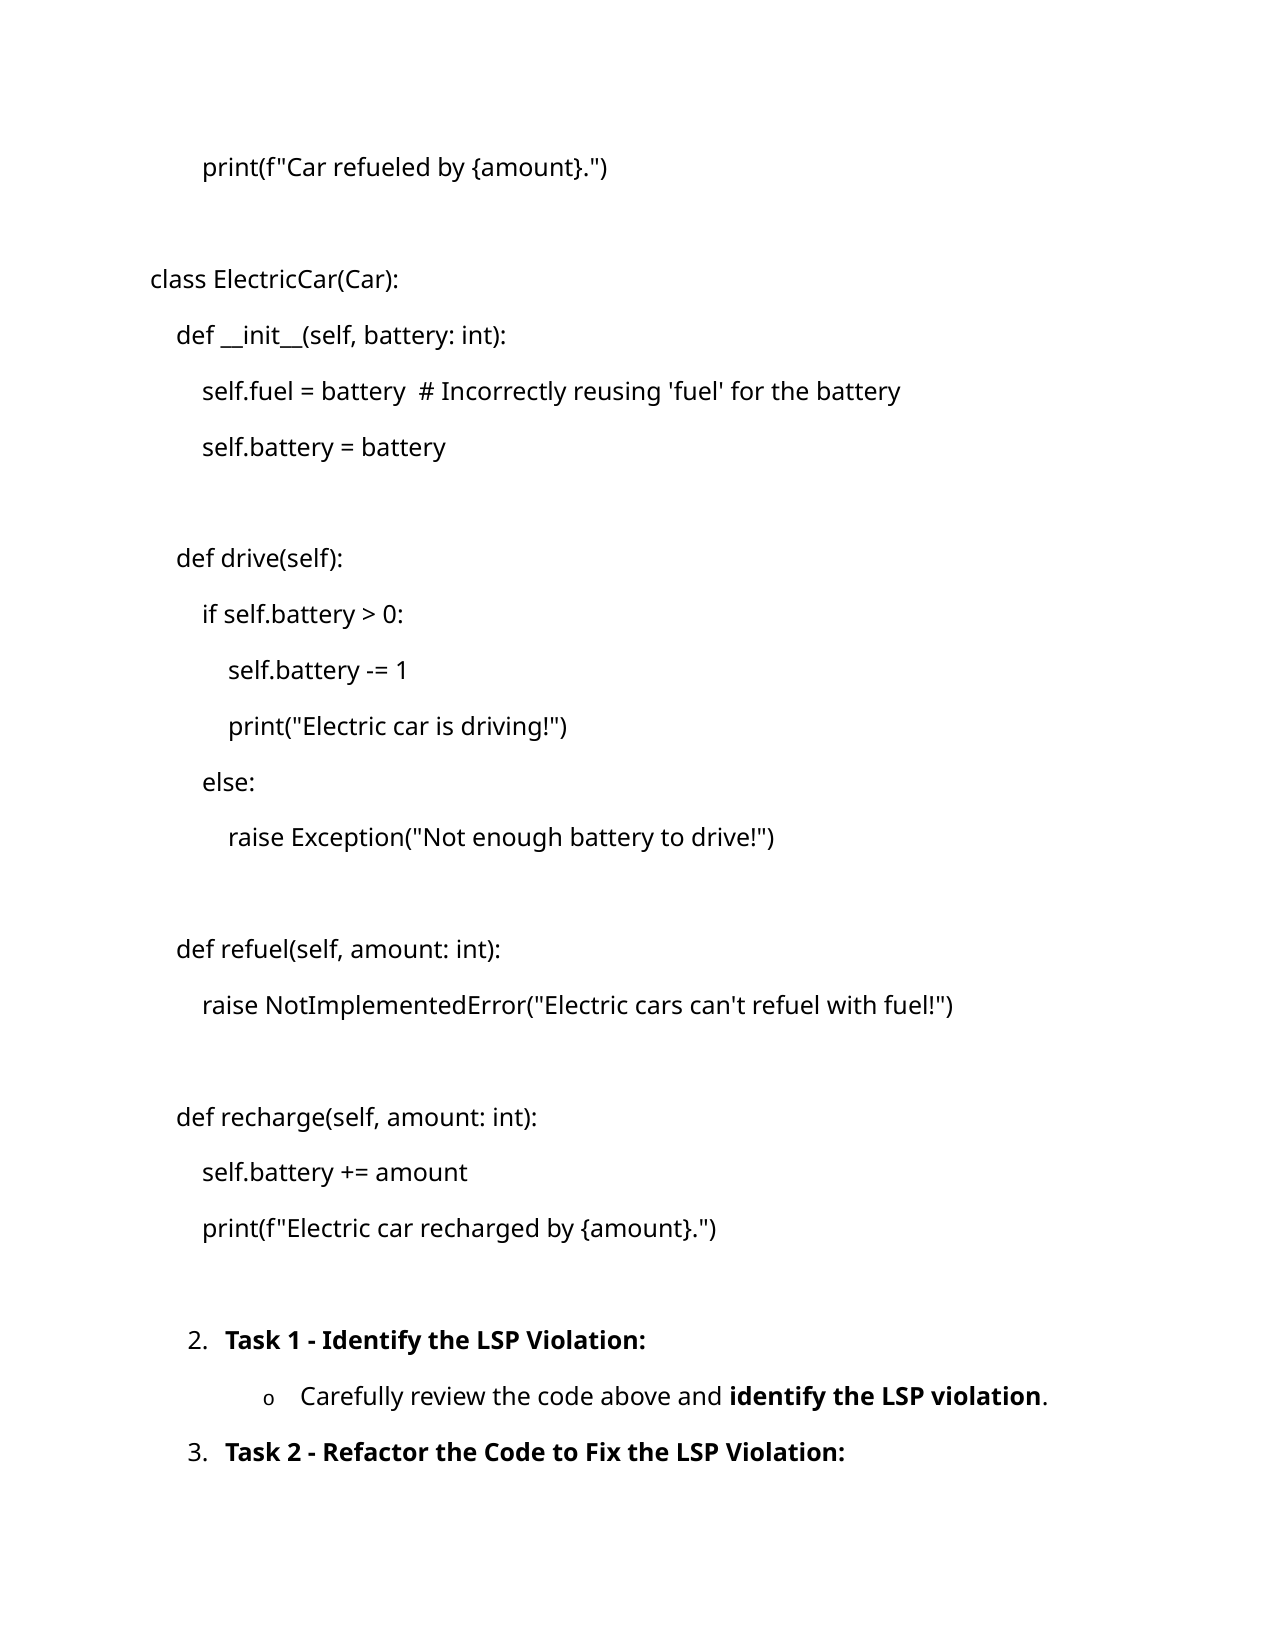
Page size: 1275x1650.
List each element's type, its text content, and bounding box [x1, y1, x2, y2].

text def refuel(self, amount: int): [150, 932, 1125, 966]
text raise Exception("Not enough battery to drive!") [150, 820, 1125, 854]
text raise NotImplementedError("Electric cars can't refuel with fuel!") [150, 987, 1125, 1022]
text self.battery -= 1 [150, 652, 1125, 687]
text def drive(self): [150, 541, 1125, 575]
text self.battery = battery [150, 429, 1125, 463]
text print(f"Electric car recharged by {amount}.") [150, 1211, 1125, 1245]
list Task 1 - Identify the LSP Violation: [187, 1322, 1125, 1357]
list Carefully review the code above and identify the LSP violation. [262, 1378, 1125, 1412]
text if self.battery > 0: [150, 597, 1125, 631]
text print(f"Car refueled by {amount}.") [150, 150, 1125, 184]
text def __init__(self, battery: int): [150, 317, 1125, 352]
text self.fuel = battery # Incorrectly reusing 'fuel' for the battery [150, 373, 1125, 407]
text self.battery += amount [150, 1155, 1125, 1189]
text print("Electric car is driving!") [150, 708, 1125, 742]
text def recharge(self, amount: int): [150, 1099, 1125, 1133]
list Task 2 - Refactor the Code to Fix the LSP Violation: [187, 1434, 1125, 1468]
text else: [150, 764, 1125, 798]
text class ElectricCar(Car): [150, 262, 1125, 296]
